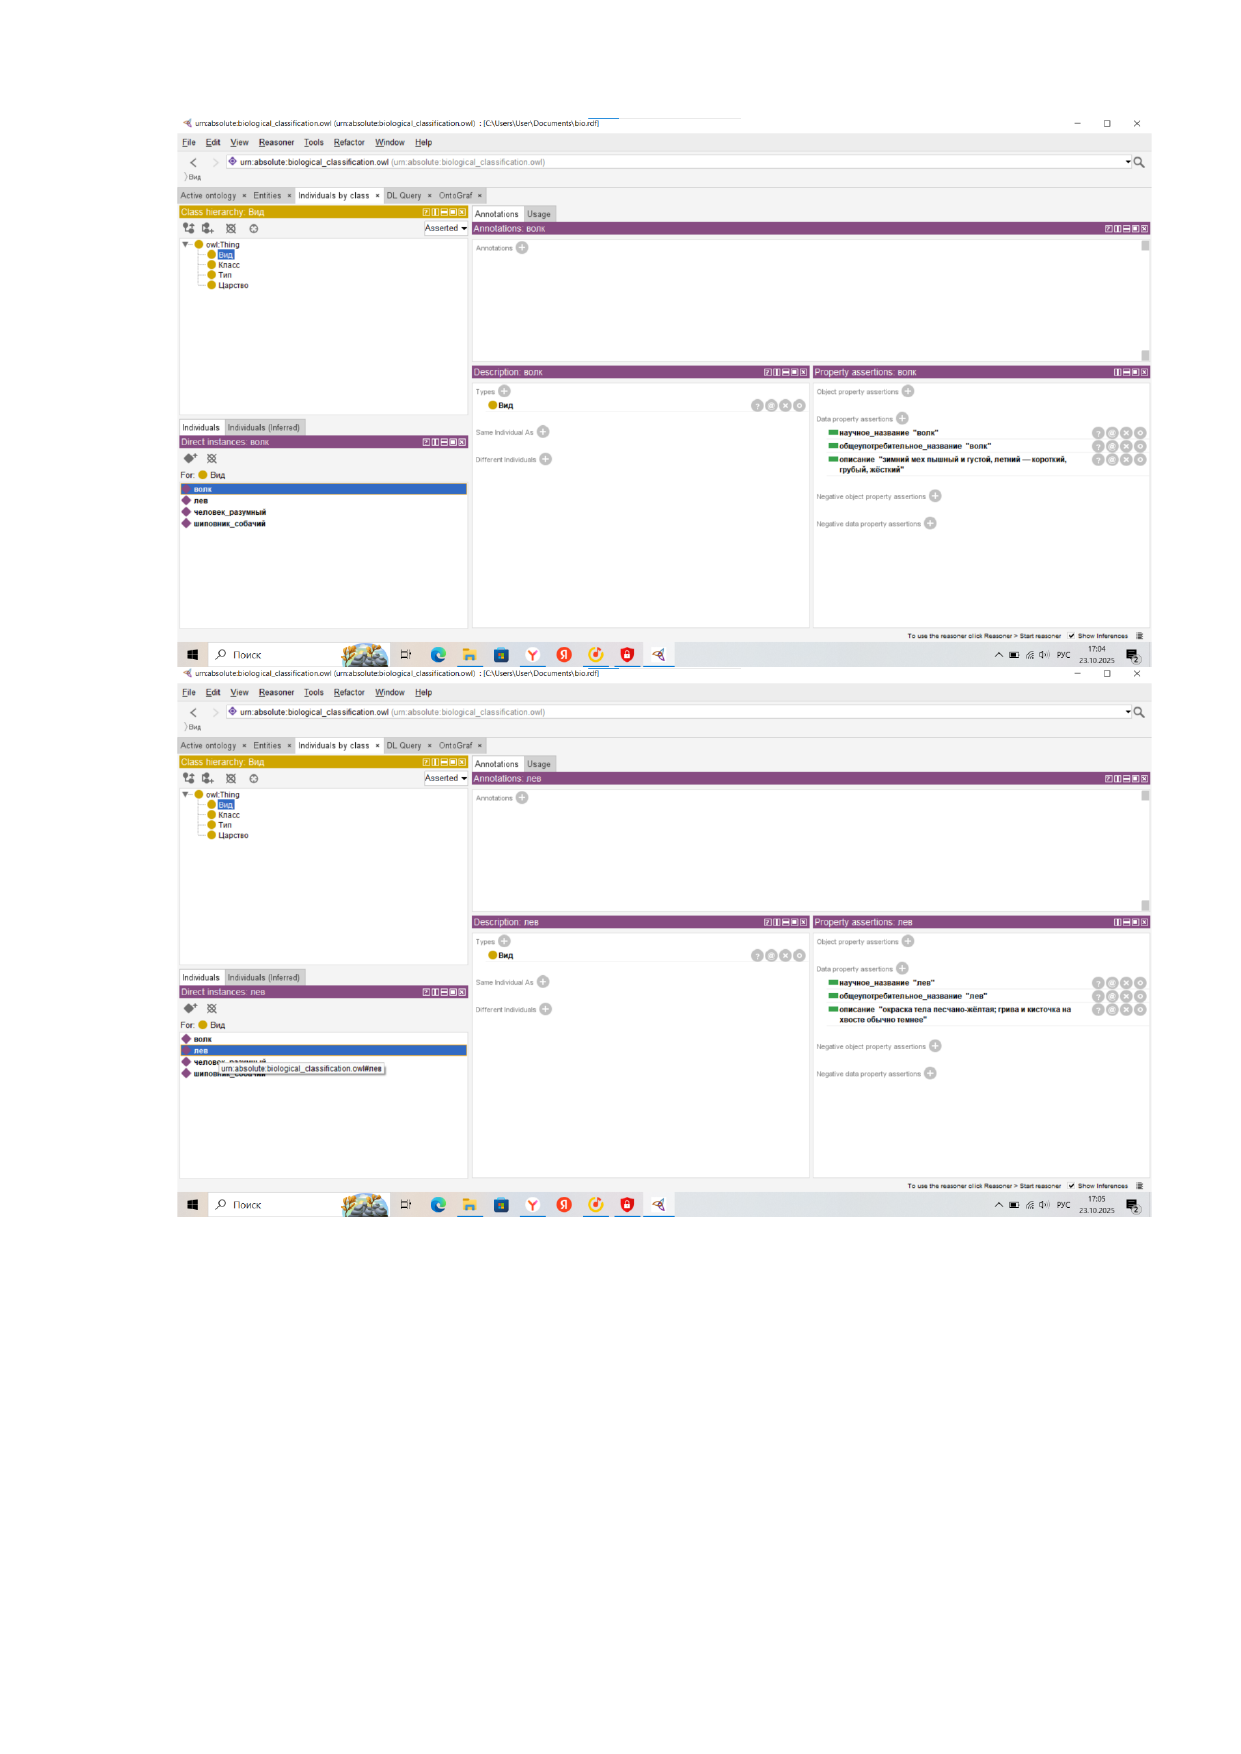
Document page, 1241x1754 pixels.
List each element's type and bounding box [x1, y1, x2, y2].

picture [177, 668, 1152, 1217]
picture [177, 118, 1152, 667]
